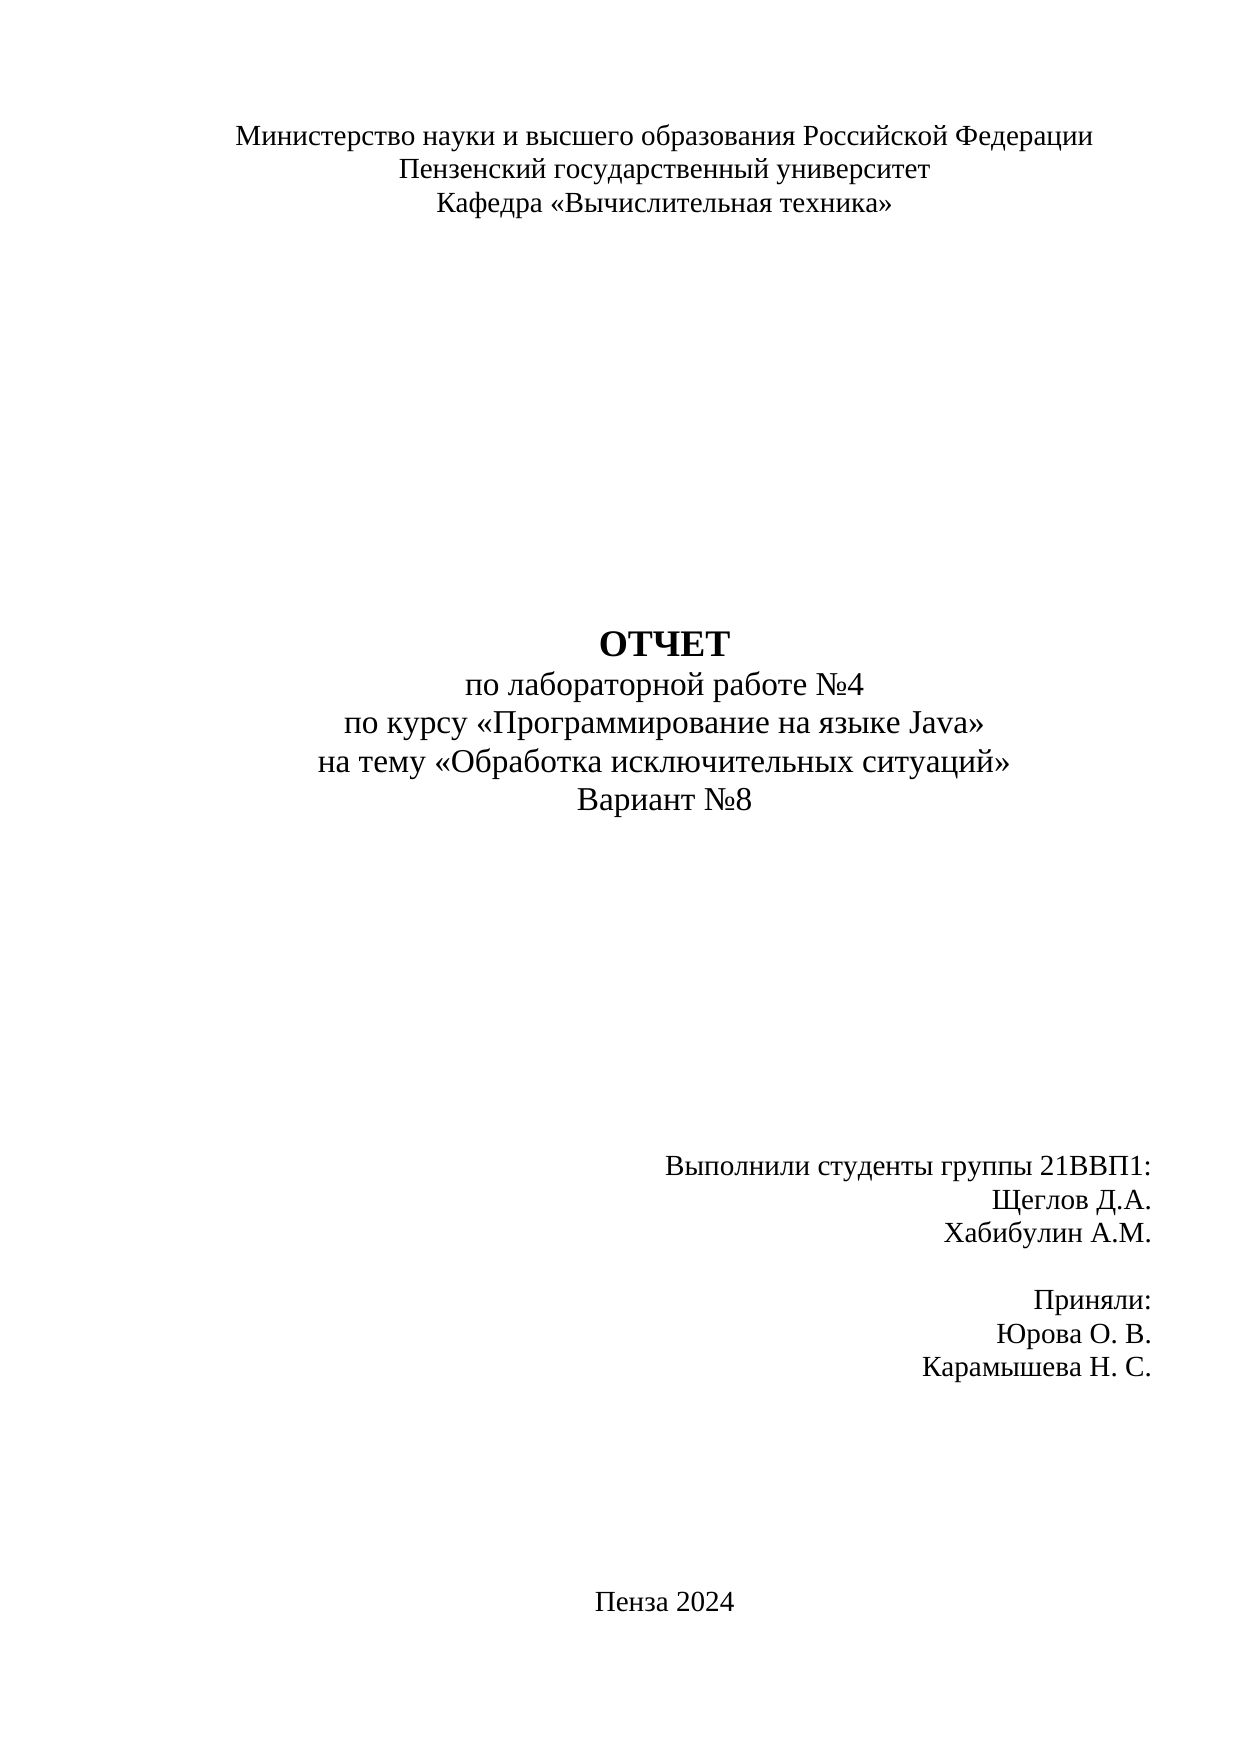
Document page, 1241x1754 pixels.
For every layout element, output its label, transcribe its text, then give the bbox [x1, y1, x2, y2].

text на тему «Обработка исключительных ситуаций» [177, 741, 1152, 779]
text Юрова О. В. [177, 1316, 1152, 1349]
text Вариант №8 [177, 779, 1152, 818]
text по курсу «Программирование на языке Java» [177, 703, 1152, 741]
text Пензенский государственный университет [177, 152, 1152, 185]
text Пенза 2024 [177, 1584, 1152, 1618]
text Министерство науки и высшего образования Российской Федерации [177, 118, 1152, 152]
text Приняли: [83, 1282, 1152, 1316]
text Выполнили студенты группы 21ВВП1: [83, 1148, 1152, 1182]
text Карамышева Н. С. [177, 1349, 1152, 1383]
text Кафедра «Вычислительная техника» [177, 185, 1152, 219]
text ОТЧЕТ [177, 621, 1152, 664]
text Хабибулин А.М. [83, 1215, 1152, 1249]
text по лабораторной работе №4 [177, 664, 1152, 703]
text Щеглов Д.А. [83, 1182, 1152, 1215]
